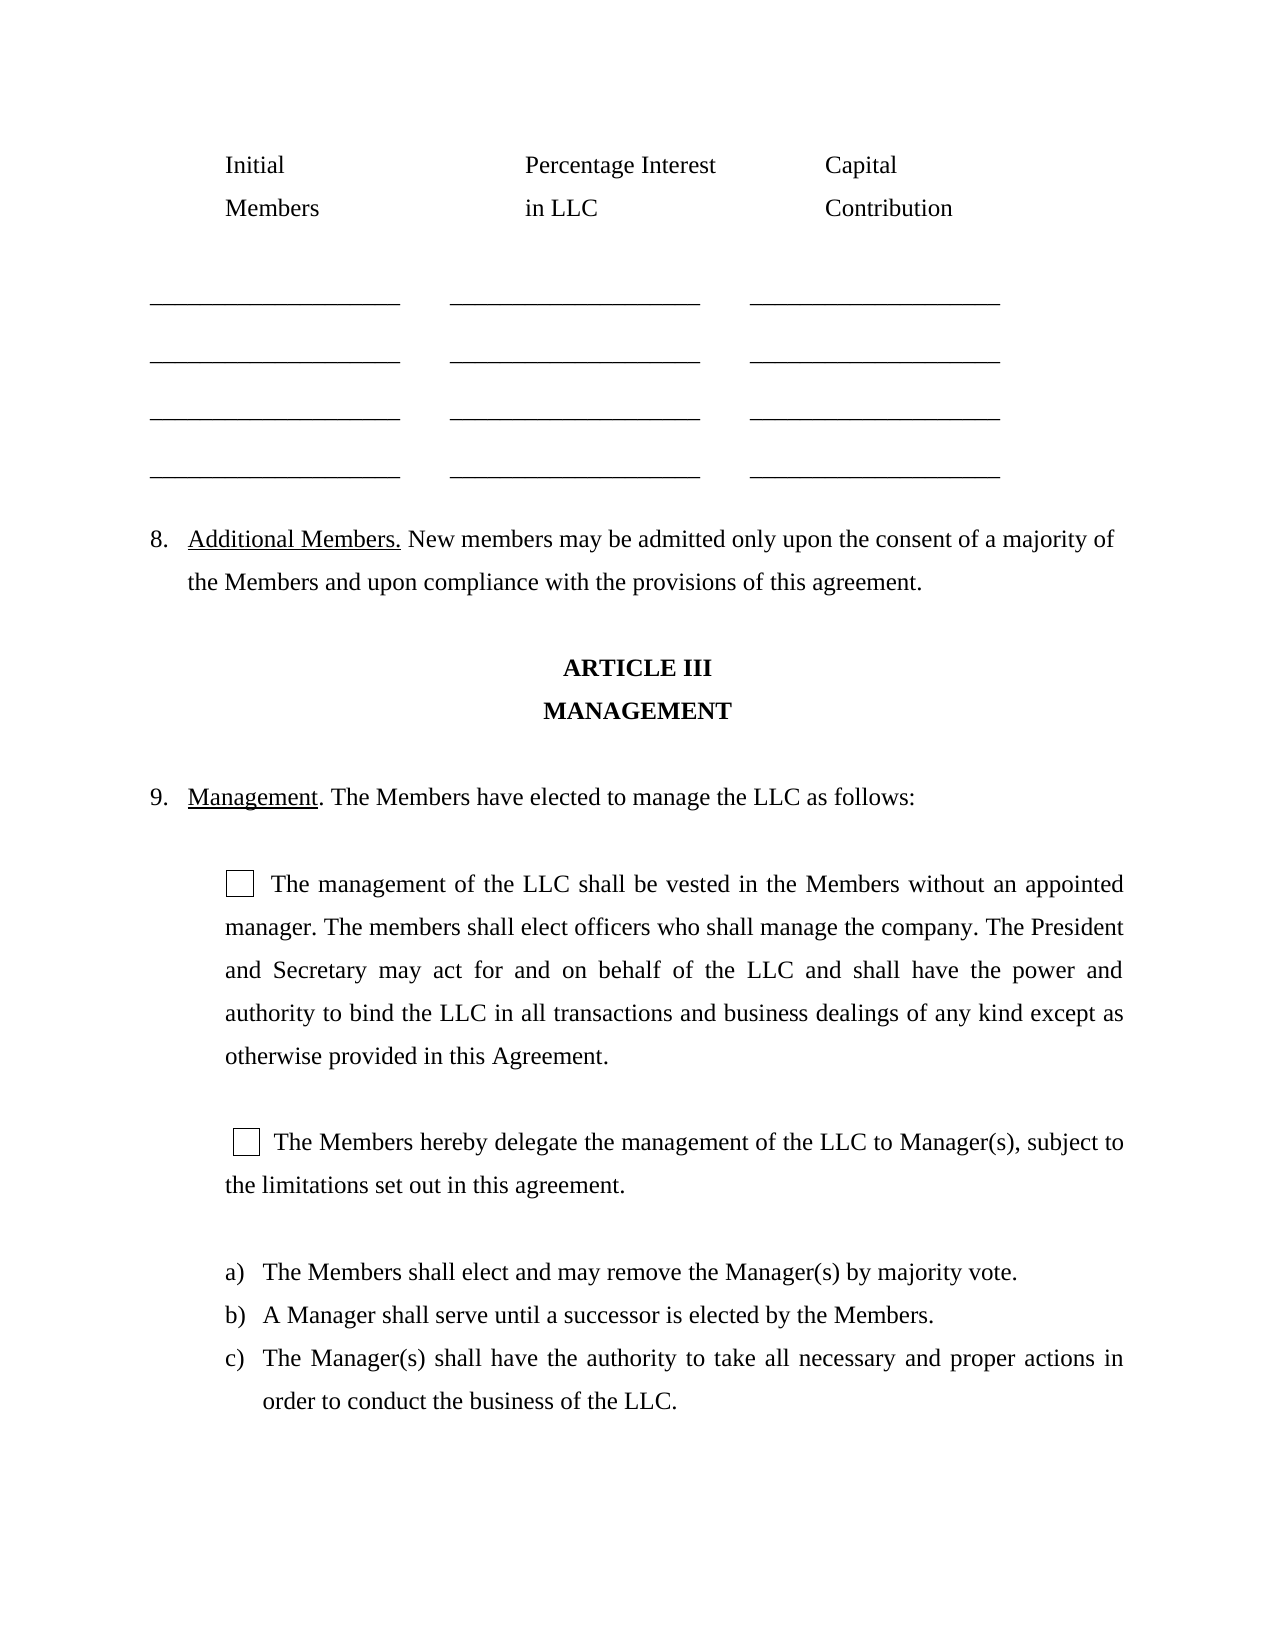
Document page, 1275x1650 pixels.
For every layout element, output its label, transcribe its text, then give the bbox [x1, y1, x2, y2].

list Additional Members. New members may be admitted only upon the consent of a majority of the Members and upon compliance with the provisions of this agreement. [150, 524, 1125, 596]
subtitle Members in LLC Contribution [150, 193, 1125, 222]
text ____________________ ____________________ ____________________ [150, 452, 1125, 481]
text ____________________ ____________________ ____________________ [150, 279, 1125, 308]
list Management. The Members have elected to manage the LLC as follows: [150, 782, 1125, 811]
list The Members shall elect and may remove the Manager(s) by majority vote. [225, 1257, 1125, 1286]
text ARTICLE III [150, 653, 1125, 682]
text ____________________ ____________________ ____________________ [150, 394, 1125, 423]
text ____________________ ____________________ ____________________ [150, 337, 1125, 366]
text Initial Percentage Interest Capital [150, 150, 1125, 179]
list The Manager(s) shall have the authority to take all necessary and proper actions in order to conduct the business of the LLC. [225, 1343, 1125, 1415]
text The Members hereby delegate the management of the LLC to Manager(s), subject to the limitations set out in this agreement. [225, 1127, 1125, 1199]
text The management of the LLC shall be vested in the Members without an appointed manager. The members shall elect officers who shall manage the company. The President and Secretary may act for and on behalf of the LLC and shall have the power and authority to bind the LLC in all transactions and business dealings of any kind except as otherwise provided in this Agreement. [225, 869, 1125, 1070]
list A Manager shall serve until a successor is elected by the Members. [225, 1300, 1125, 1329]
text MANAGEMENT [150, 696, 1125, 725]
